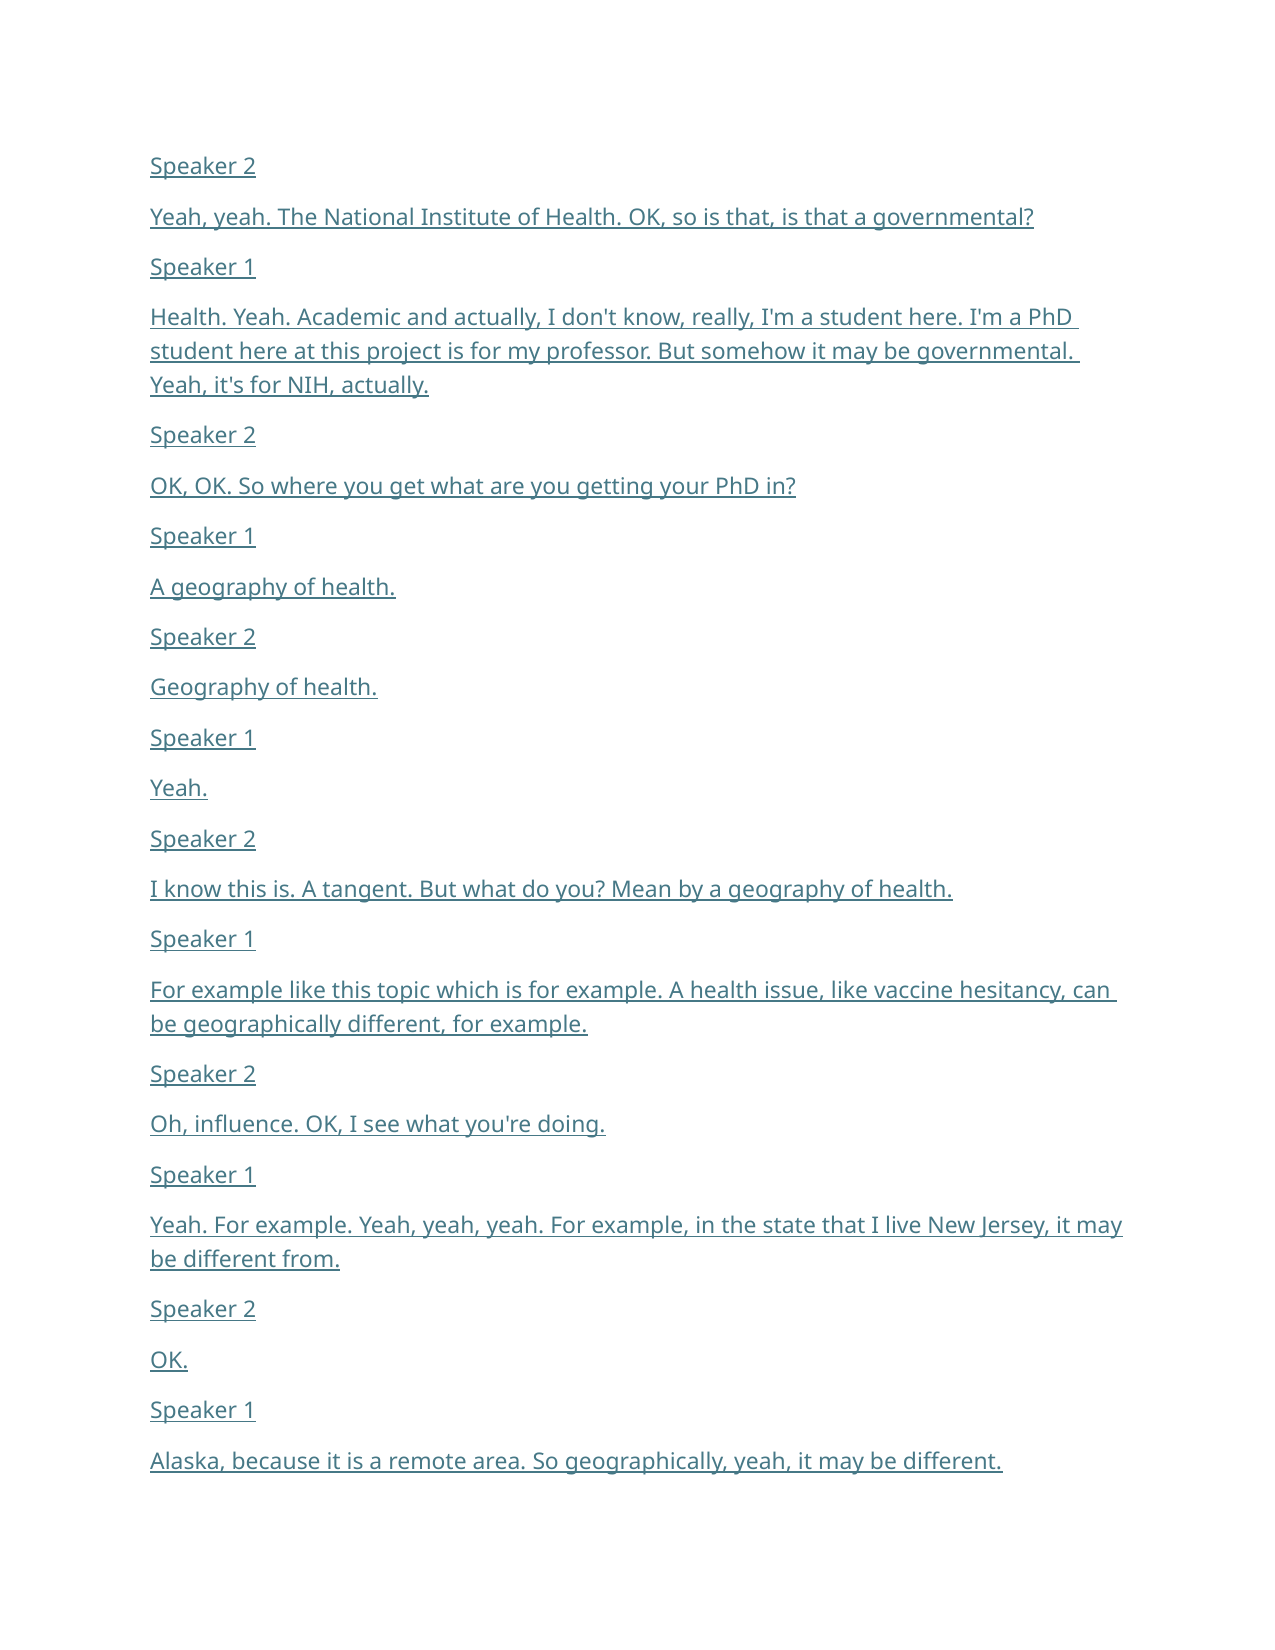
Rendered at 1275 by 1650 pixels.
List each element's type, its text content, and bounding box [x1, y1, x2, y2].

text Speaker 2 [150, 1293, 1125, 1324]
text A geography of health. [150, 570, 1125, 602]
text Oh, influence. OK, I see what you're doing. [150, 1108, 1125, 1139]
text Speaker 1 [150, 520, 1125, 551]
text Speaker 2 [150, 822, 1125, 854]
text Geography of health. [150, 671, 1125, 702]
text Alaska, because it is a remote area. So geographically, yeah, it may be different. [150, 1444, 1125, 1476]
text Yeah, yeah. The National Institute of Health. OK, so is that, is that a governmental? [150, 200, 1125, 232]
text I know this is. A tangent. But what do you? Mean by a geography of health. [150, 873, 1125, 904]
text Speaker 1 [150, 923, 1125, 954]
text Speaker 1 [150, 251, 1125, 282]
text For example like this topic which is for example. A health issue, like vaccine hesitancy, can be geographically different, for example. [150, 974, 1125, 1039]
text Speaker 1 [150, 722, 1125, 753]
text Speaker 1 [150, 1394, 1125, 1425]
text Speaker 2 [150, 1058, 1125, 1089]
text Yeah. For example. Yeah, yeah, yeah. For example, in the state that I live New Jersey, it may be different from. [150, 1209, 1125, 1274]
text Speaker 2 [150, 150, 1125, 181]
text OK, OK. So where you get what are you getting your PhD in? [150, 469, 1125, 501]
text Health. Yeah. Academic and actually, I don't know, really, I'm a student here. I'm a PhD student here at this project is for my professor. But somehow it may be governmental. Yeah, it's for NIH, actually. [150, 301, 1125, 400]
text Speaker 2 [150, 621, 1125, 652]
text Yeah. [150, 772, 1125, 803]
text Speaker 2 [150, 419, 1125, 450]
text OK. [150, 1344, 1125, 1375]
text Speaker 1 [150, 1159, 1125, 1190]
